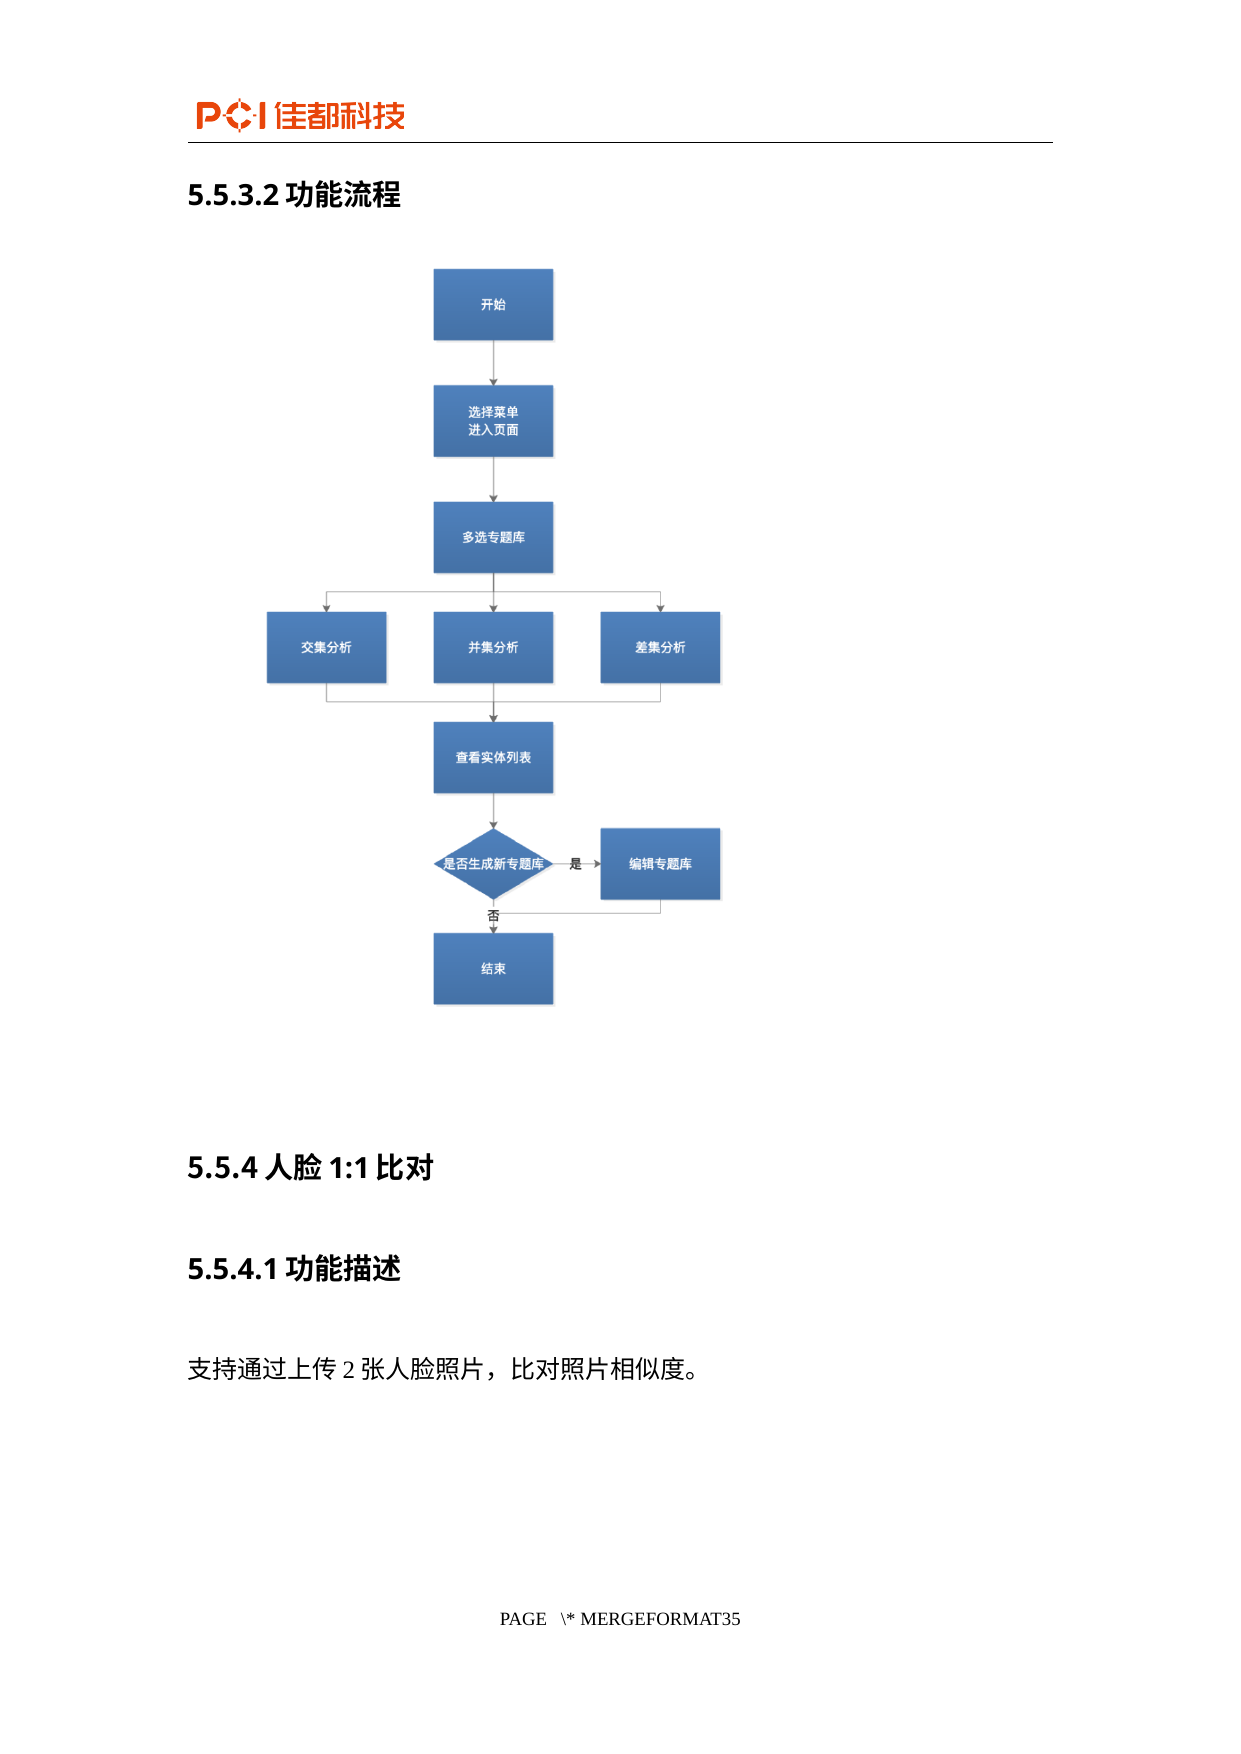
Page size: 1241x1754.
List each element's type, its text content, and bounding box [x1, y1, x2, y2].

picture [237, 263, 762, 1021]
subtitle 5.5.3.2功能流程 [187, 162, 1053, 227]
subtitle 5.5.4人脸1:1比对 [187, 1133, 1053, 1198]
text 支持通过上传2张人脸照片，比对照片相似度。 [187, 1336, 1053, 1401]
subtitle 5.5.4.1功能描述 [187, 1235, 1053, 1300]
picture [187, 88, 416, 140]
